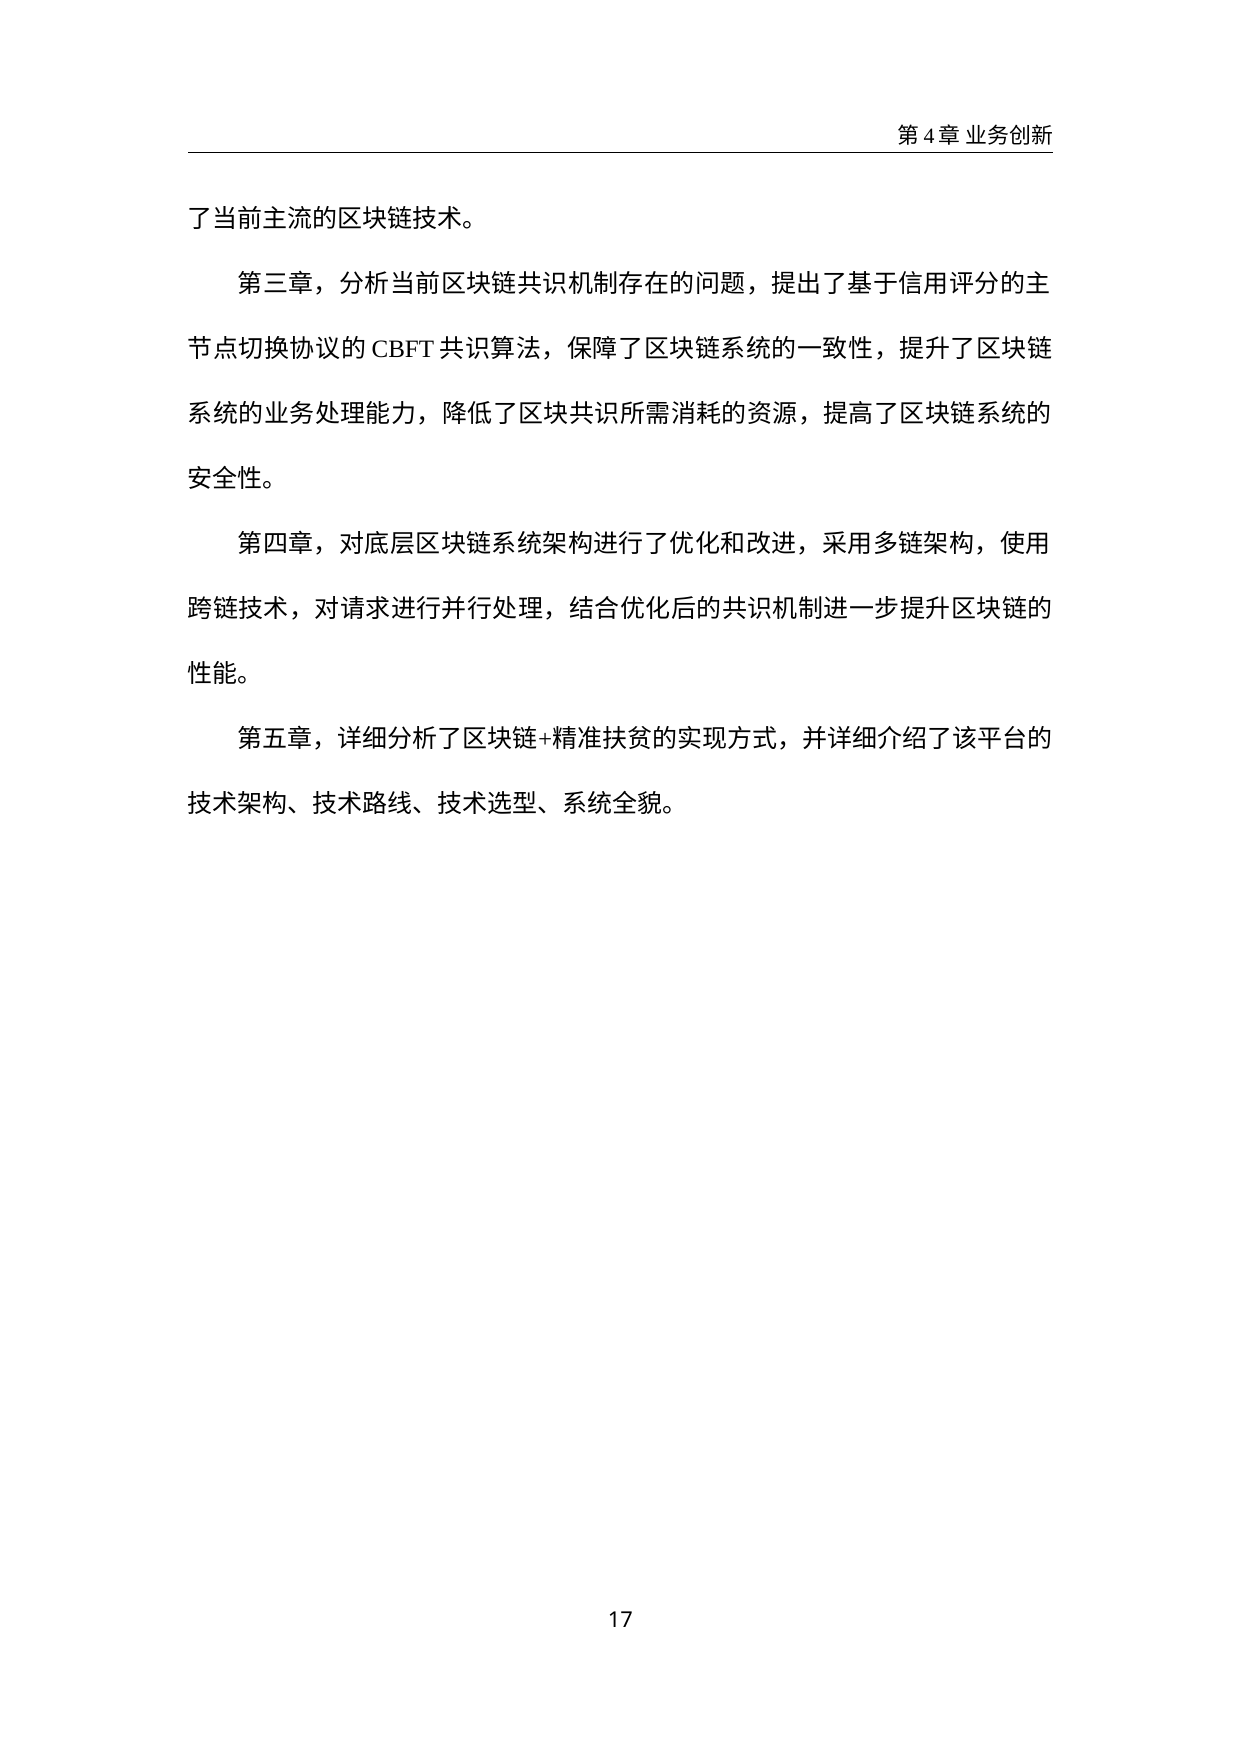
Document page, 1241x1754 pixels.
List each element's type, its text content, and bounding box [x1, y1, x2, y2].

text 第四章，对底层区块链系统架构进行了优化和改进，采用多链架构，使用跨链技术，对请求进行并行处理，结合优化后的共识机制进一步提升区块链的性能。 [187, 509, 1053, 704]
text 第二章，介绍了区块链的设计思想、类型、特征和核心技术，并分析对比了当前主流的区块链技术。 [187, 184, 1053, 249]
text 第五章，详细分析了区块链+精准扶贫的实现方式，并详细介绍了该平台的技术架构、技术路线、技术选型、系统全貌。 [187, 704, 1053, 834]
text 第三章，分析当前区块链共识机制存在的问题，提出了基于信用评分的主节点切换协议的CBFT共识算法，保障了区块链系统的一致性，提升了区块链系统的业务处理能力，降低了区块共识所需消耗的资源，提高了区块链系统的安全性。 [187, 249, 1053, 509]
